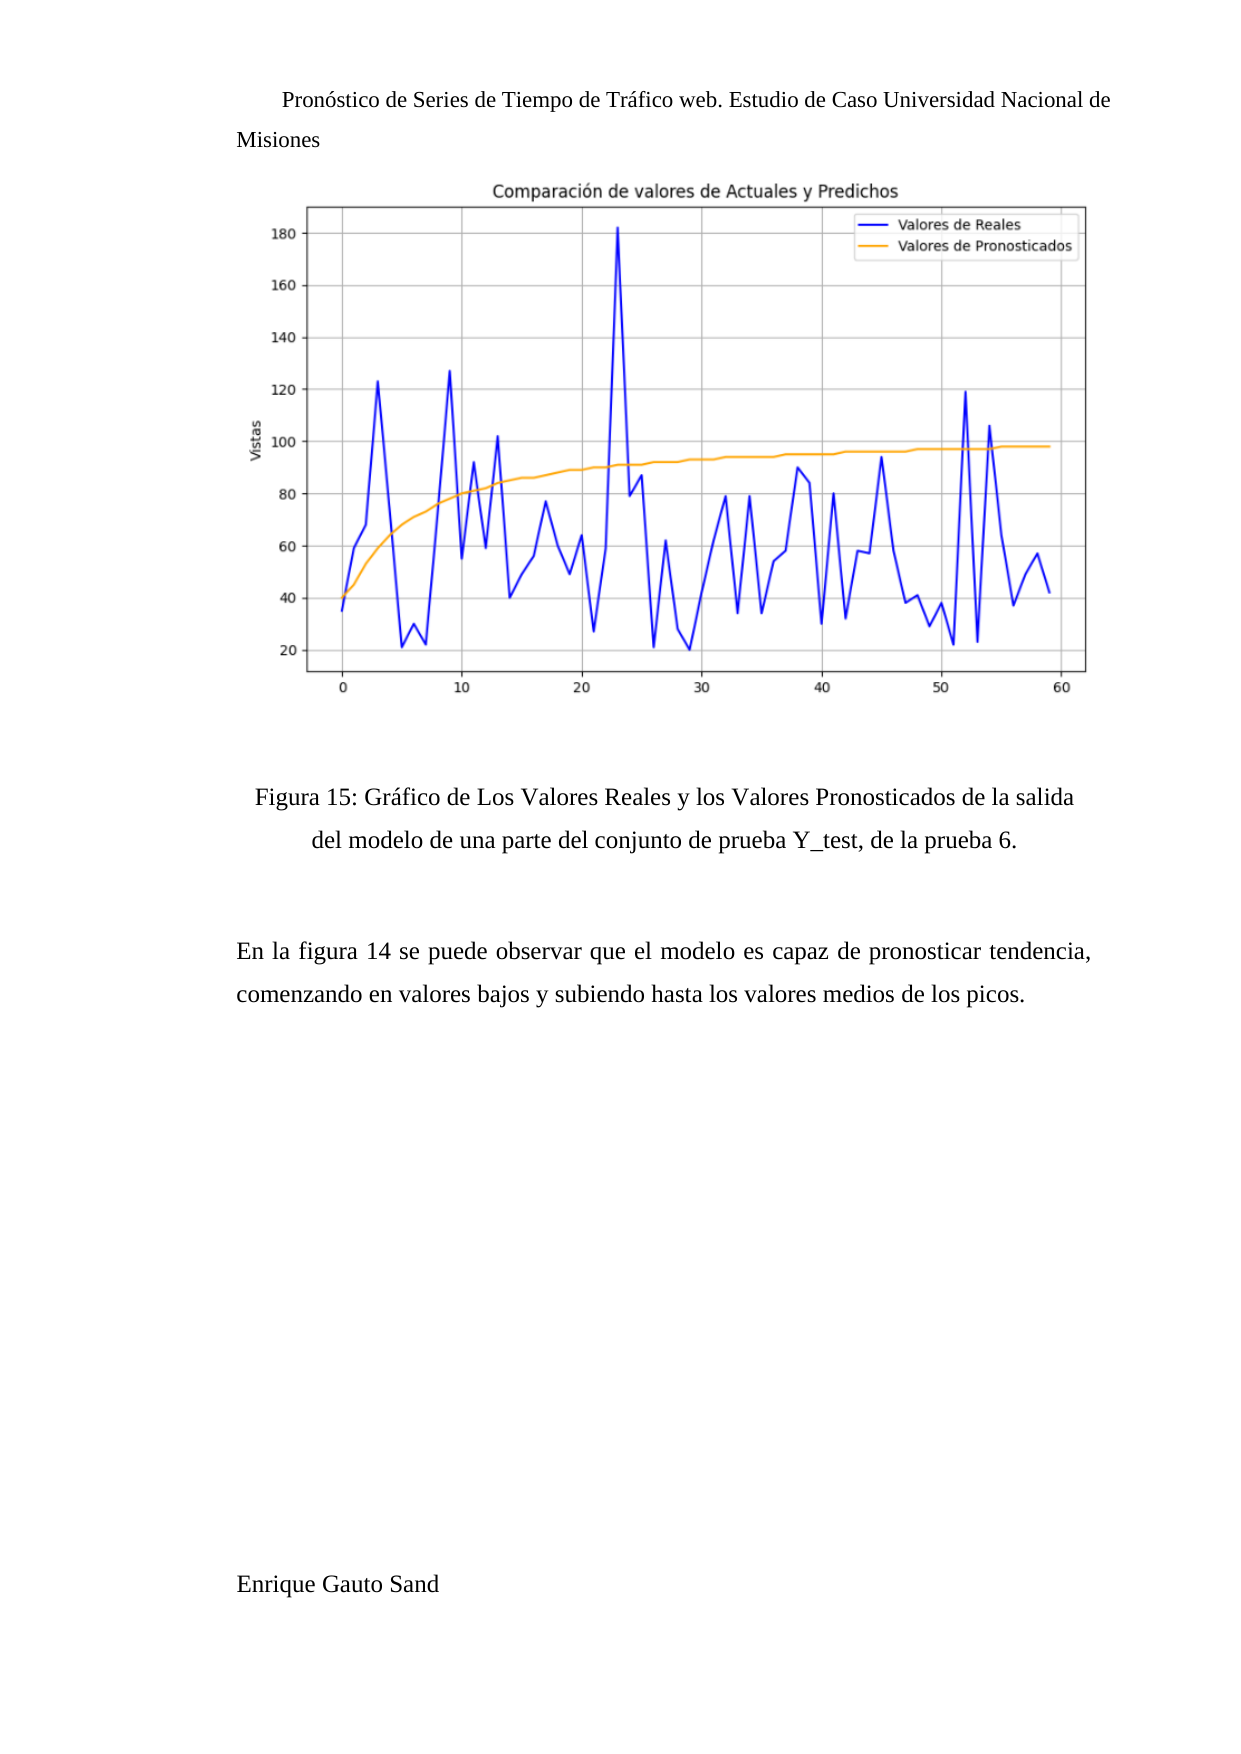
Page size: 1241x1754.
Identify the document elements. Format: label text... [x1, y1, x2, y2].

text Figura 15: Gráfico de Los Valores Reales y los Valores Pronosticados de la salida del modelo de una parte del conjunto de prueba Y_test, de la prueba 6. [236, 782, 1092, 854]
picture [236, 178, 1093, 700]
text En la figura 14 se puede observar que el modelo es capaz de pronosticar tendencia, comenzando en valores bajos y subiendo hasta los valores medios de los picos. [236, 936, 1092, 1008]
